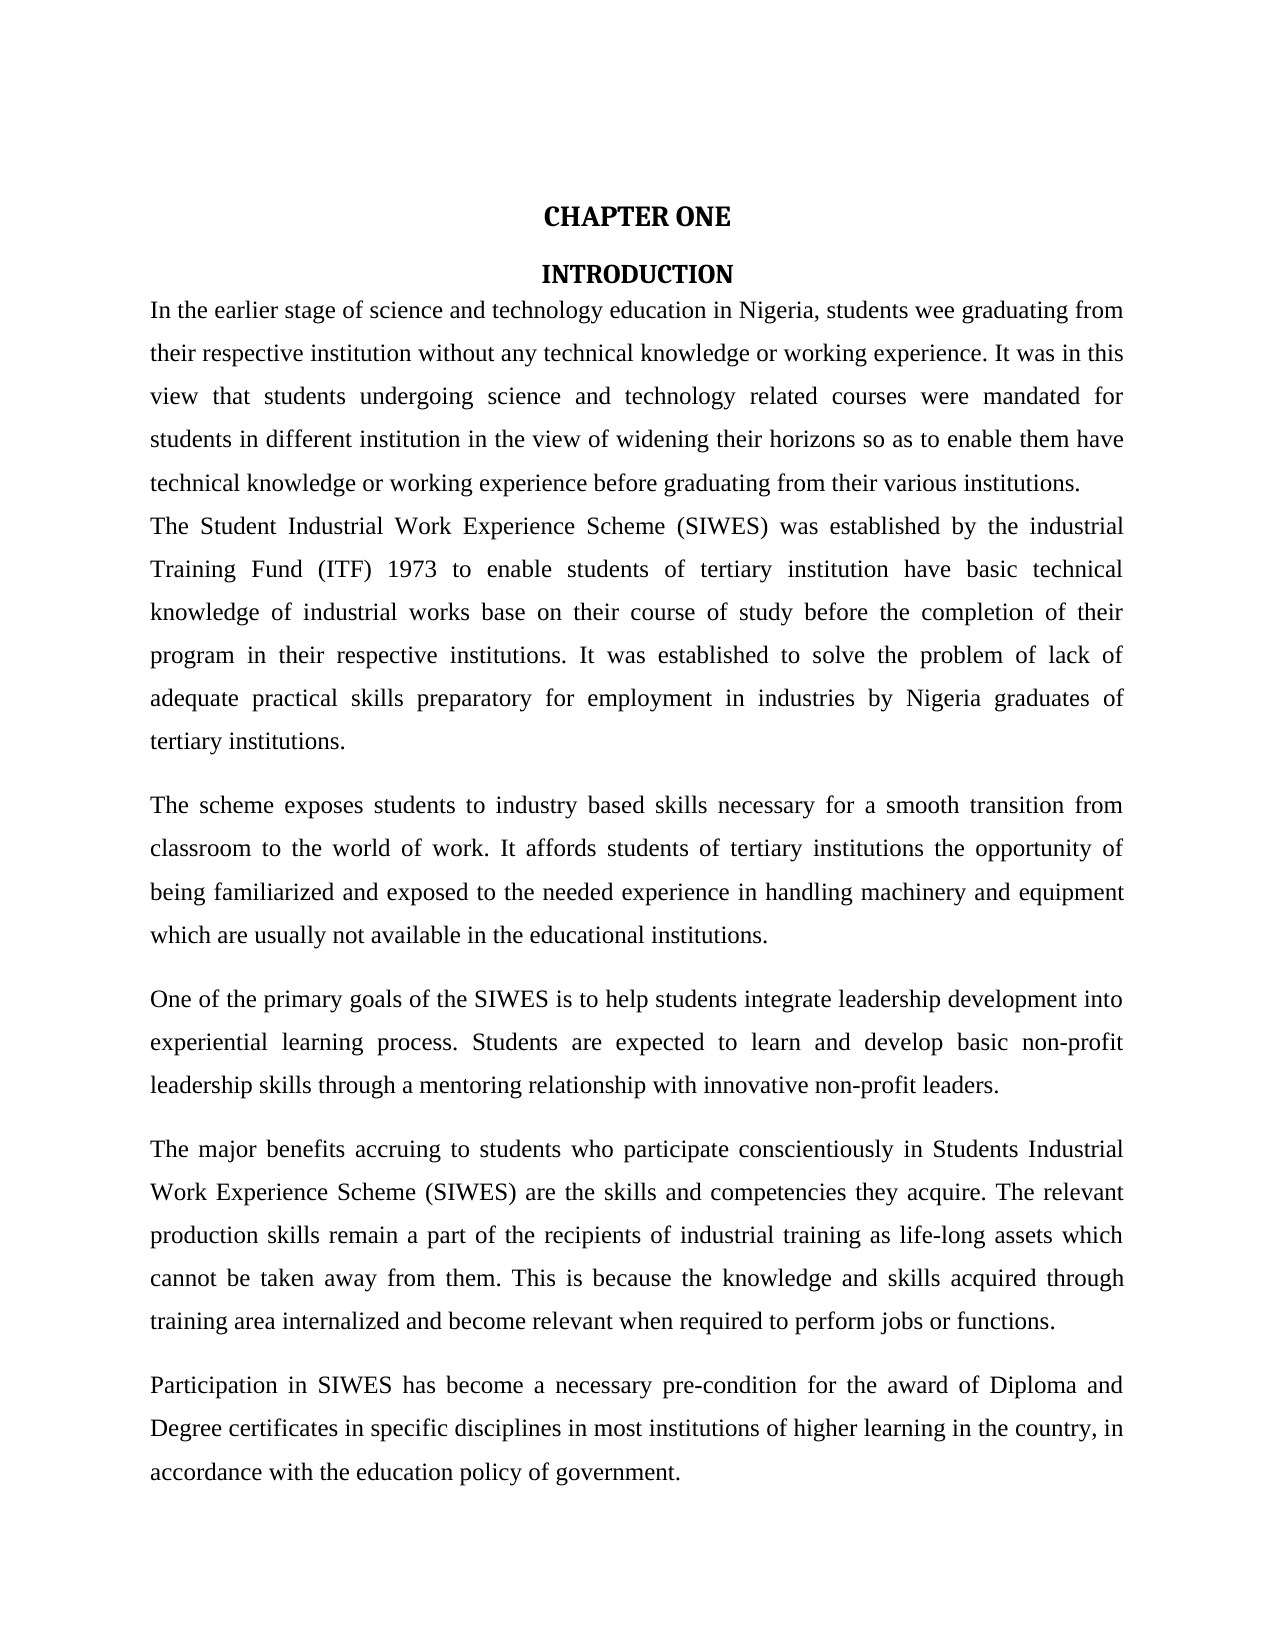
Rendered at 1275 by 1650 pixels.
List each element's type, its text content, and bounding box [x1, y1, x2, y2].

text The major benefits accruing to students who participate conscientiously in Students Industrial Work Experience Scheme (SIWES) are the skills and competencies they acquire. The relevant production skills remain a part of the recipients of industrial training as life-long assets which cannot be taken away from them. This is because the knowledge and skills acquired through training area internalized and become relevant when required to perform jobs or functions. [150, 1134, 1125, 1335]
text Participation in SIWES has become a necessary pre-condition for the award of Diploma and Degree certificates in specific disciplines in most institutions of higher learning in the country, in accordance with the education policy of government. [150, 1370, 1125, 1485]
subtitle INTRODUCTION [150, 259, 1125, 291]
subtitle CHAPTER ONE [150, 200, 1125, 233]
text In the earlier stage of science and technology education in Nigeria, students wee graduating from their respective institution without any technical knowledge or working experience. It was in this view that students undergoing science and technology related courses were mandated for students in different institution in the view of widening their horizons so as to enable them have technical knowledge or working experience before graduating from their various institutions. [150, 295, 1125, 496]
text One of the primary goals of the SIWES is to help students integrate leadership development into experiential learning process. Students are expected to learn and develop basic non-profit leadership skills through a mentoring relationship with innovative non-profit leaders. [150, 984, 1125, 1099]
text The Student Industrial Work Experience Scheme (SIWES) was established by the industrial Training Fund (ITF) 1973 to enable students of tertiary institution have basic technical knowledge of industrial works base on their course of study before the completion of their program in their respective institutions. It was established to solve the problem of lack of adequate practical skills preparatory for employment in industries by Nigeria graduates of tertiary institutions. [150, 511, 1125, 755]
text The scheme exposes students to industry based skills necessary for a smooth transition from classroom to the world of work. It affords students of tertiary institutions the opportunity of being familiarized and exposed to the needed experience in handling machinery and equipment which are usually not available in the educational institutions. [150, 790, 1125, 948]
